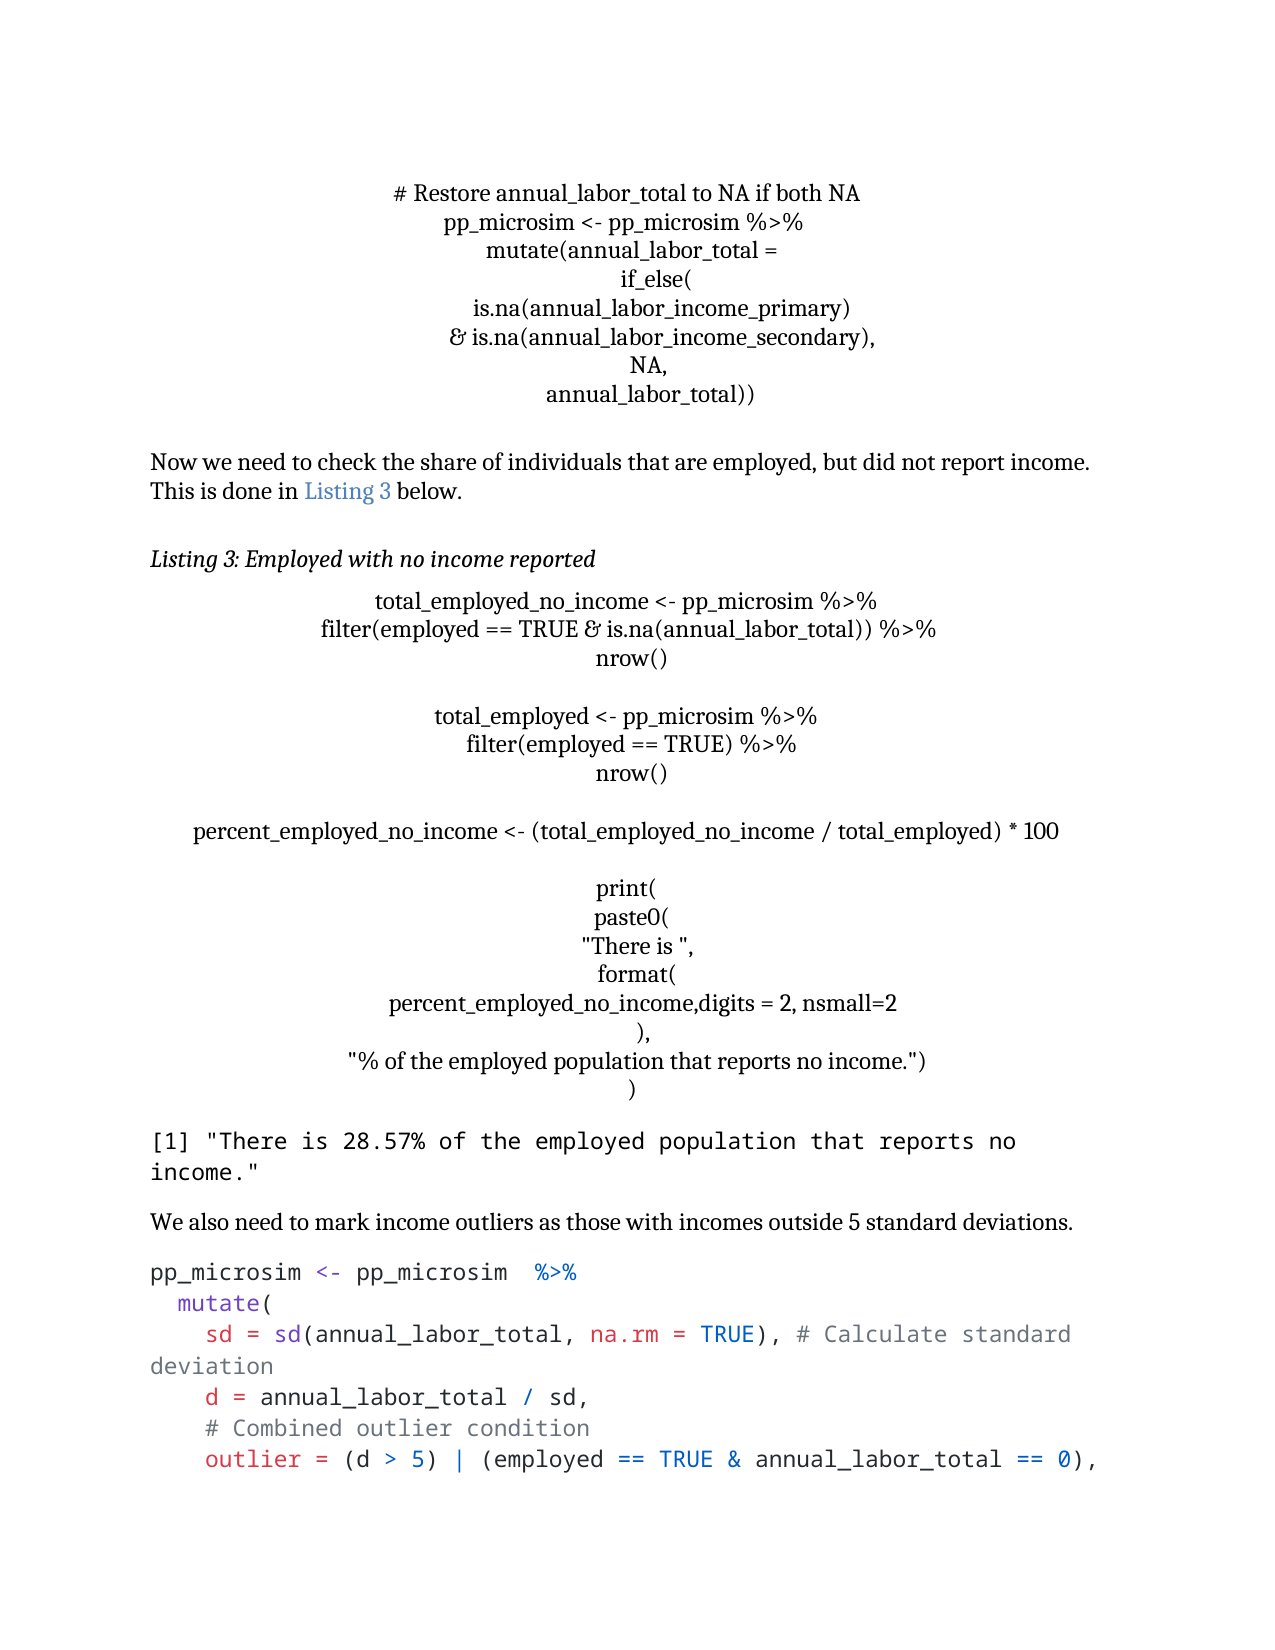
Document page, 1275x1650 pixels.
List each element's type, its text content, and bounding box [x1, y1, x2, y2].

text [1] "There is 28.57% of the employed population that reports no income." [150, 1125, 1125, 1187]
text We also need to mark income outliers as those with incomes outside 5 standard deviations. [150, 1208, 1125, 1237]
table_header Listing 3: Employed with no income reported total_employed_no_income <- pp_microsim %>% filter(employed == TRUE & is.na(annual_labor_total)) %>% nrow() total_employed <- pp_microsim %>% filter(employed == TRUE) %>% nrow() percent_employed_no_income <- (total_employed_no_income / total_employed) * 100 print( paste0( "There is ", format( percent_employed_no_income,digits = 2, nsmall=2 ), "% of the employed population that reports no income.") ) [139, 525, 1114, 1125]
text Now we need to check the share of individuals that are employed, but did not report income. This is done in Listing 3 below. [150, 448, 1125, 506]
